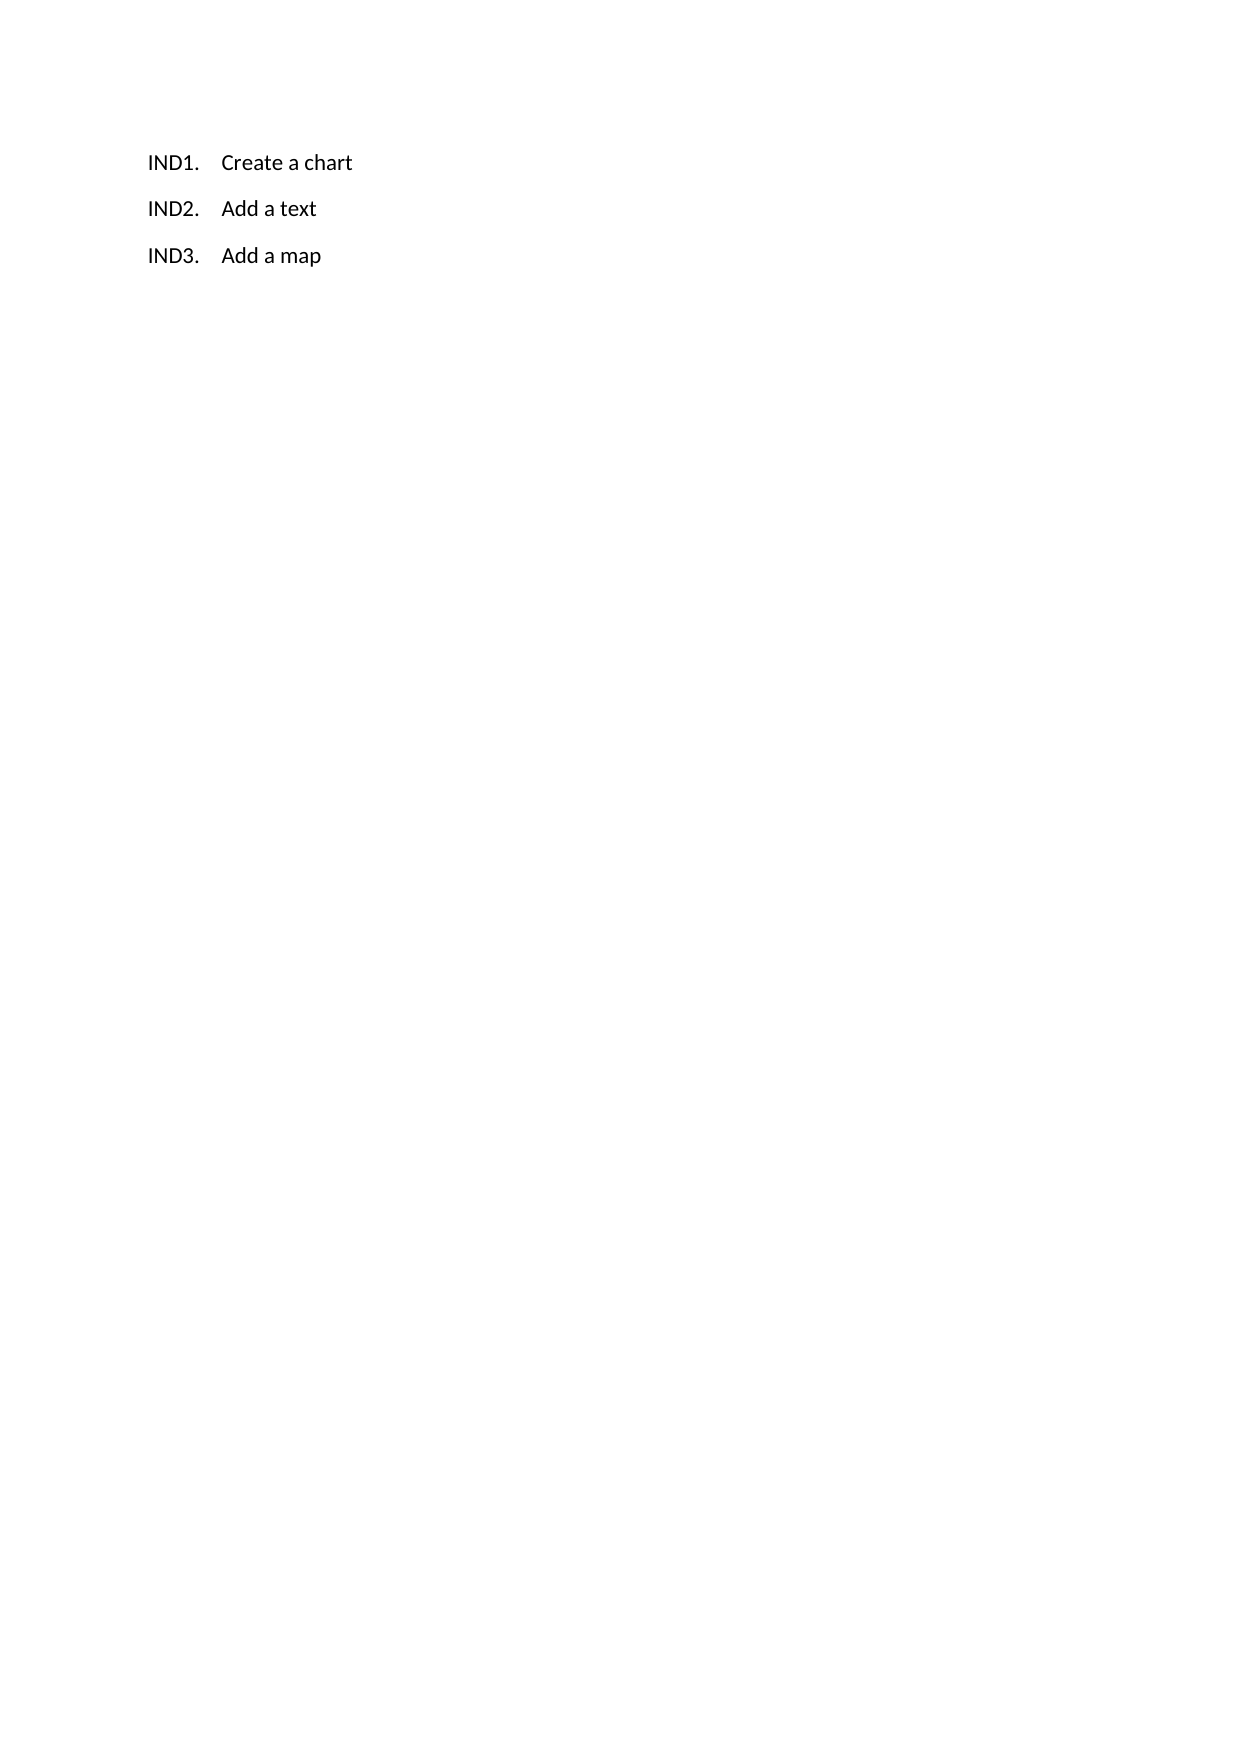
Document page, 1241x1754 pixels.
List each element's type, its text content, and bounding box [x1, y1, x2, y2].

text IND3. Add a map [148, 241, 1093, 269]
text IND2. Add a text [148, 194, 1093, 222]
text IND1. Create a chart [148, 148, 1093, 176]
